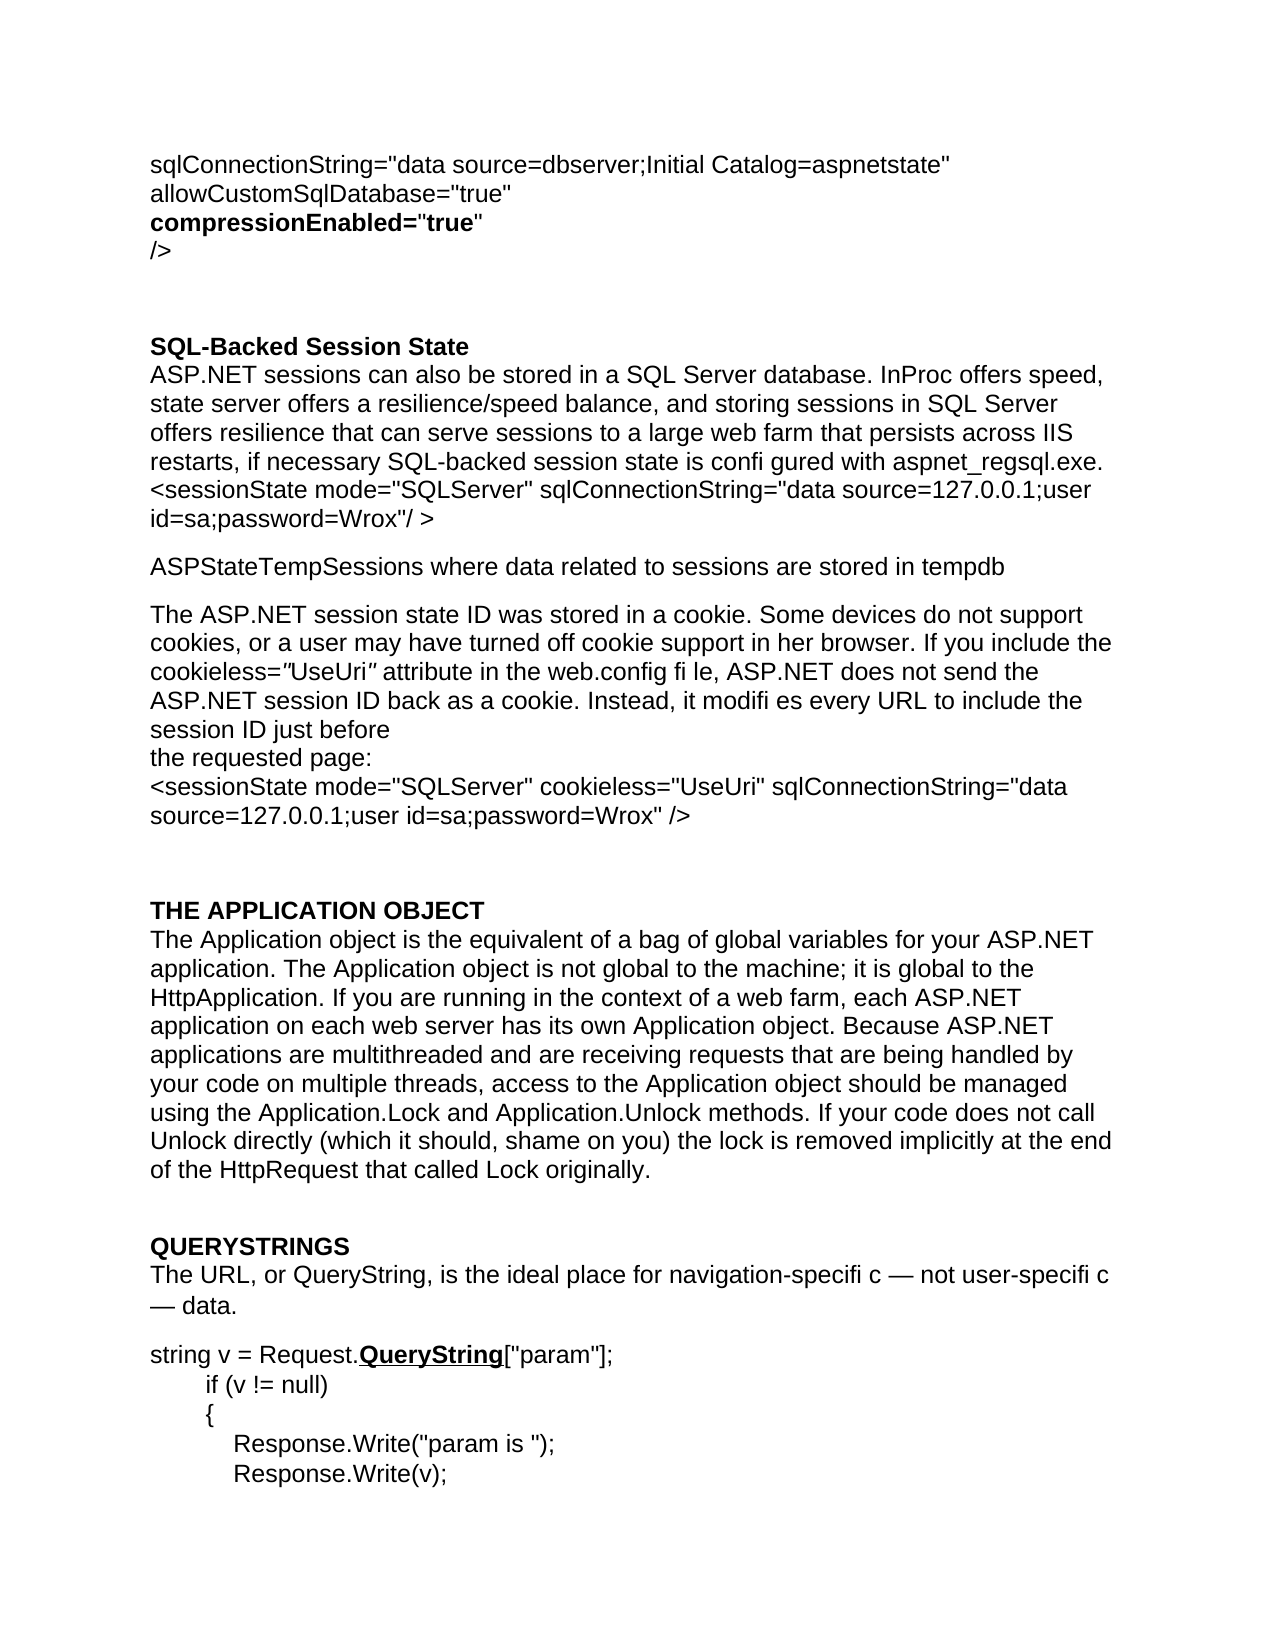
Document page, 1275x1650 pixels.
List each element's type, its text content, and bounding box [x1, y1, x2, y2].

text Response.Write("param is "); [150, 1428, 1125, 1458]
text sqlConnectionString="data source=dbserver;Initial Catalog=aspnetstate" [150, 150, 1125, 179]
text id=sa;password=Wrox"/ > [150, 504, 1125, 533]
text cookies, or a user may have turned off cookie support in her browser. If you include the cookieless="UseUri" attribute in the web.config fi le, ASP.NET does not send the [150, 628, 1125, 686]
text ASP.NET session ID back as a cookie. Instead, it modifi es every URL to include the session ID just before [150, 686, 1125, 743]
text SQL-Backed Session State [150, 332, 1125, 360]
text string v = Request.QueryString["param"]; [150, 1339, 1125, 1369]
text THE APPLICATION OBJECT [150, 896, 1125, 925]
text the requested page: [150, 743, 1125, 772]
text ASPStateTempSessions where data related to sessions are stored in tempdb [150, 552, 1125, 581]
text The ASP.NET session state ID was stored in a cookie. Some devices do not support [150, 599, 1125, 628]
text <sessionState mode="SQLServer" sqlConnectionString="data source=127.0.0.1;user [150, 475, 1125, 504]
text Response.Write(v); [150, 1458, 1125, 1487]
text QUERYSTRINGS [150, 1231, 1125, 1260]
text source=127.0.0.1;user id=sa;password=Wrox" /> [150, 801, 1125, 829]
text The Application object is the equivalent of a bag of global variables for your ASP.NET application. The Application object is not global to the machine; it is global to the HttpApplication. If you are running in the context of a web farm, each ASP.NET application on each web server has its own Application object. Because ASP.NET applications are multithreaded and are receiving requests that are being handled by your code on multiple threads, access to the Application object should be managed using the Application.Lock and Application.Unlock methods. If your code does not call Unlock directly (which it should, shame on you) the lock is removed implicitly at the end of the HttpRequest that called Lock originally. [150, 925, 1125, 1184]
text The URL, or QueryString, is the ideal place for navigation-specifi c — not user-specifi c — data. [150, 1260, 1125, 1320]
text allowCustomSqlDatabase="true" [150, 179, 1125, 207]
text { [150, 1398, 1125, 1428]
text if (v != null) [150, 1369, 1125, 1398]
text /> [150, 236, 1125, 265]
text <sessionState mode="SQLServer" cookieless="UseUri" sqlConnectionString="data [150, 772, 1125, 801]
text compressionEnabled="true" [150, 207, 1125, 236]
